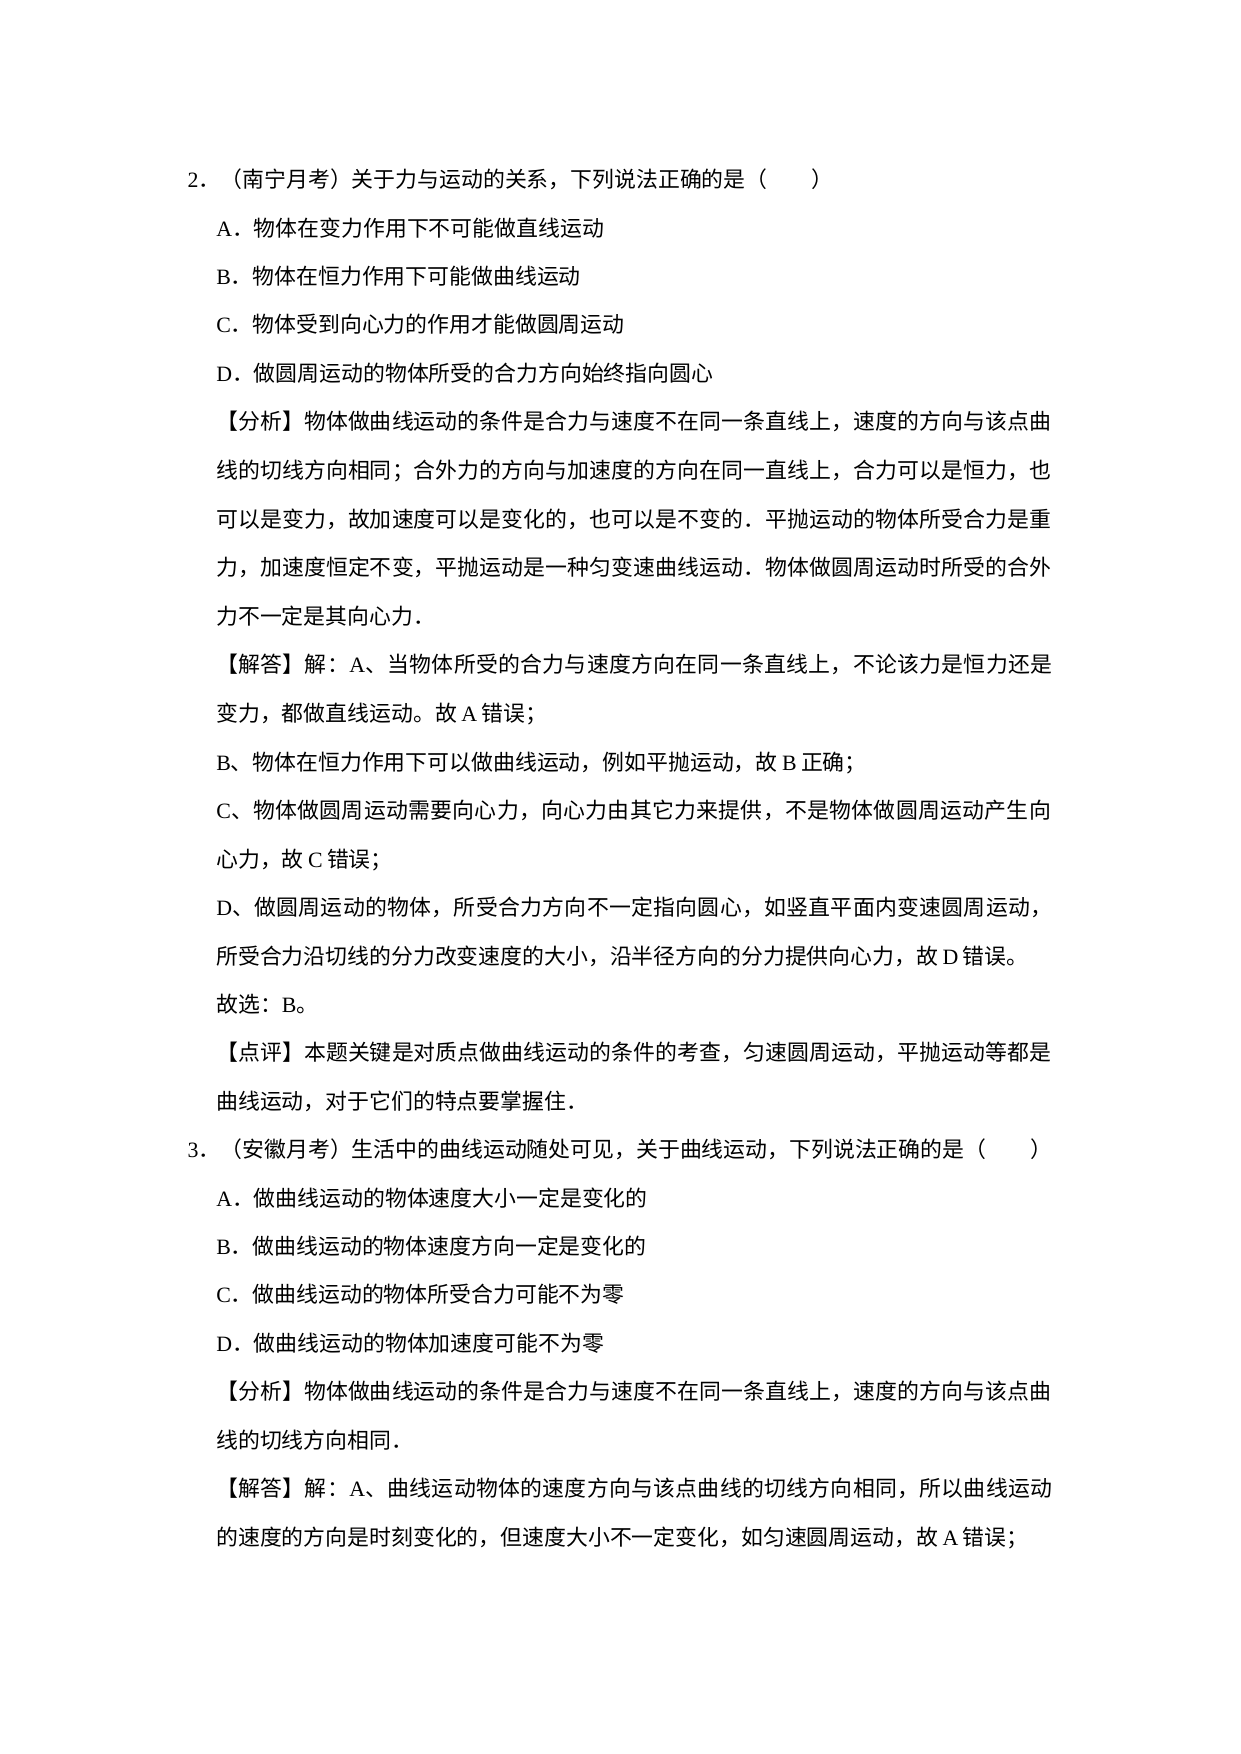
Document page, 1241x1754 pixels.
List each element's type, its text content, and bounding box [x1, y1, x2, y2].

text D．做圆周运动的物体所受的合力方向始终指向圆心 [187, 355, 1053, 388]
text D．做曲线运动的物体加速度可能不为零 [187, 1325, 1053, 1358]
text 【点评】本题关键是对质点做曲线运动的条件的考查，匀速圆周运动，平抛运动等都是曲线运动，对于它们的特点要掌握住． [216, 1035, 1053, 1116]
text B．物体在恒力作用下可能做曲线运动 [187, 259, 1053, 291]
text B、物体在恒力作用下可以做曲线运动，例如平抛运动，故B正确； [216, 744, 1053, 777]
text 【解答】解：A、曲线运动物体的速度方向与该点曲线的切线方向相同，所以曲线运动的速度的方向是时刻变化的，但速度大小不一定变化，如匀速圆周运动，故A错误； [216, 1471, 1053, 1552]
text A．做曲线运动的物体速度大小一定是变化的 [187, 1180, 1053, 1213]
text C．做曲线运动的物体所受合力可能不为零 [187, 1277, 1053, 1309]
text B．做曲线运动的物体速度方向一定是变化的 [187, 1229, 1053, 1261]
text 【分析】物体做曲线运动的条件是合力与速度不在同一条直线上，速度的方向与该点曲线的切线方向相同；合外力的方向与加速度的方向在同一直线上，合力可以是恒力，也可以是变力，故加速度可以是变化的，也可以是不变的．平抛运动的物体所受合力是重力，加速度恒定不变，平抛运动是一种匀变速曲线运动．物体做圆周运动时所受的合外力不一定是其向心力． [216, 404, 1053, 631]
text C．物体受到向心力的作用才能做圆周运动 [187, 307, 1053, 339]
text D、做圆周运动的物体，所受合力方向不一定指向圆心，如竖直平面内变速圆周运动，所受合力沿切线的分力改变速度的大小，沿半径方向的分力提供向心力，故D错误。 [216, 889, 1053, 971]
text 【解答】解：A、当物体所受的合力与速度方向在同一条直线上，不论该力是恒力还是变力，都做直线运动。故A错误； [216, 647, 1053, 728]
text 2．（南宁月考）关于力与运动的关系，下列说法正确的是（ ） [187, 162, 1053, 194]
text 故选：B。 [216, 987, 1053, 1019]
text A．物体在变力作用下不可能做直线运动 [187, 210, 1053, 243]
text C、物体做圆周运动需要向心力，向心力由其它力来提供，不是物体做圆周运动产生向心力，故C错误； [216, 792, 1053, 874]
text 3．（安徽月考）生活中的曲线运动随处可见，关于曲线运动，下列说法正确的是（ ） [187, 1132, 1053, 1164]
text 【分析】物体做曲线运动的条件是合力与速度不在同一条直线上，速度的方向与该点曲线的切线方向相同． [216, 1374, 1053, 1455]
